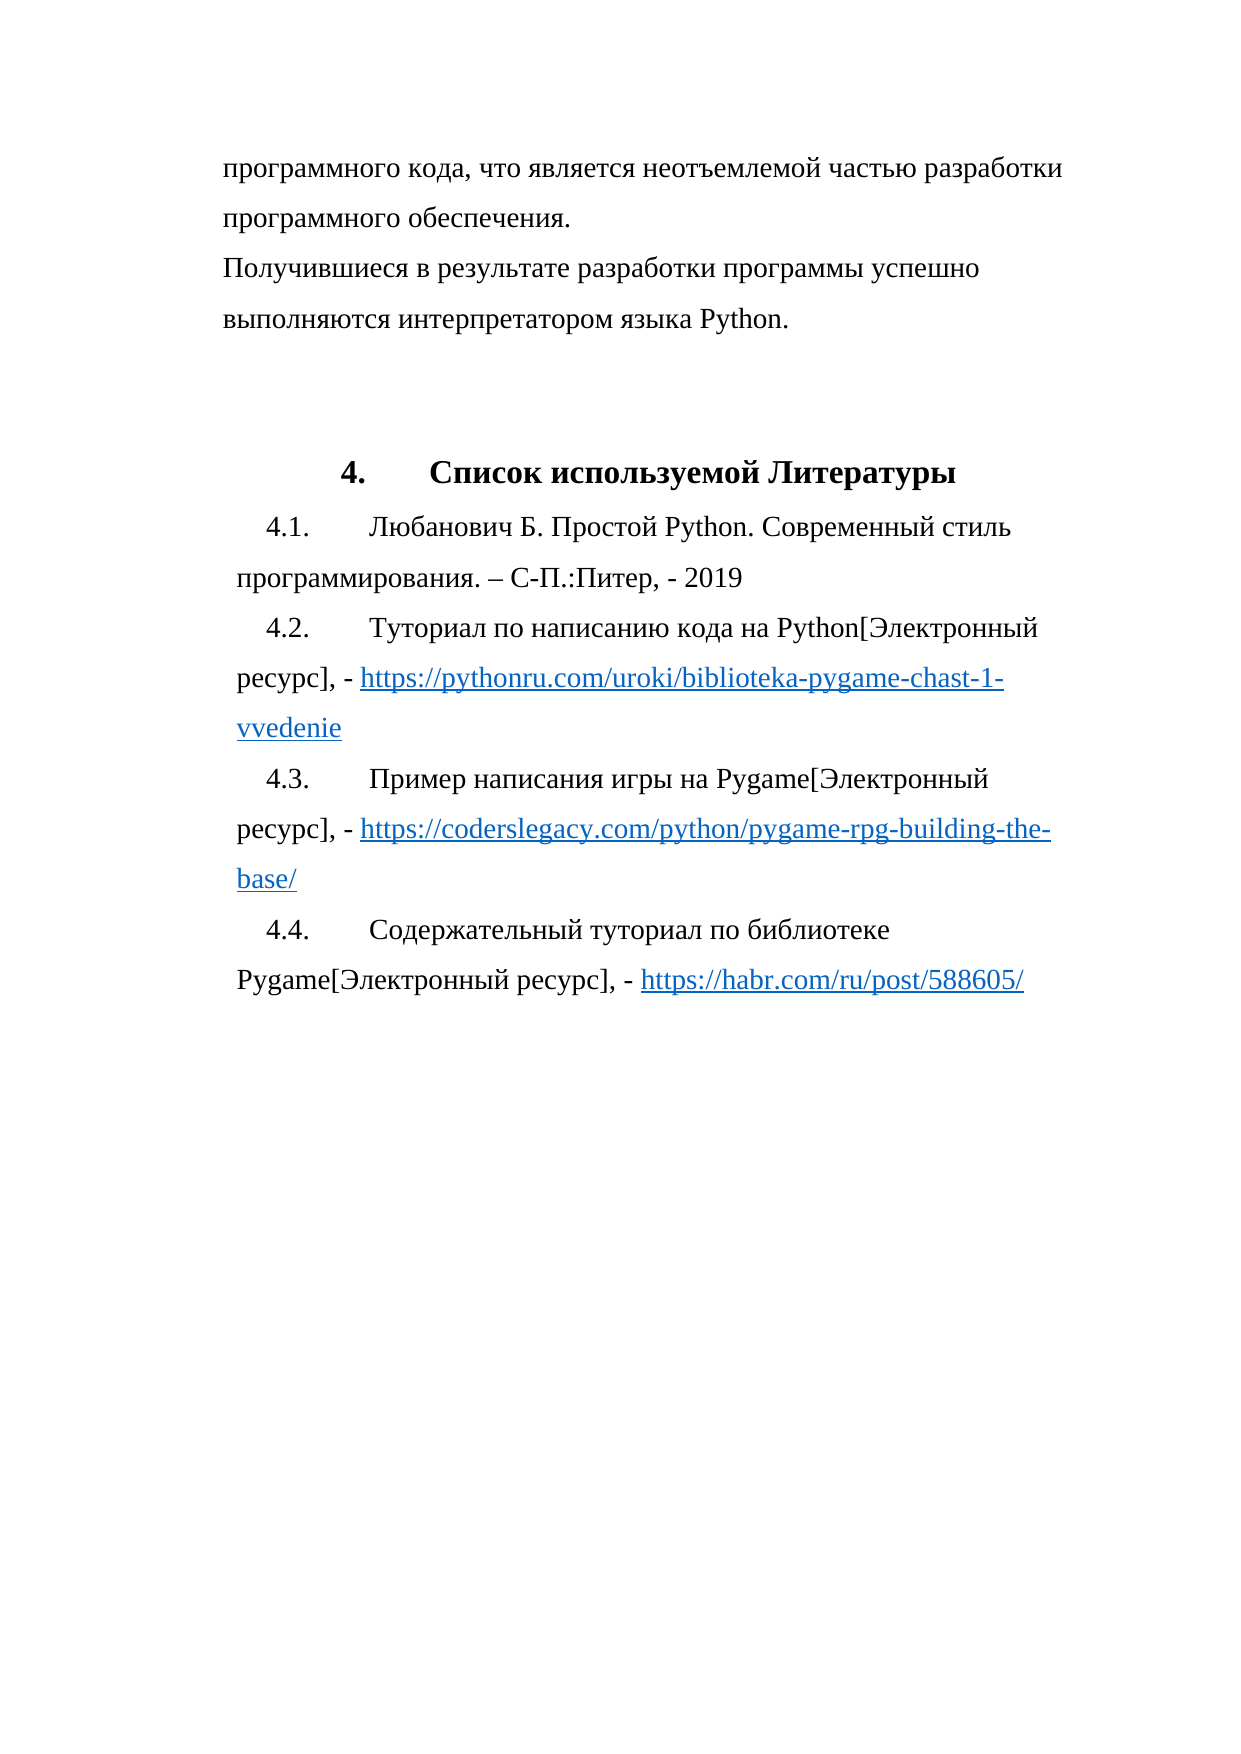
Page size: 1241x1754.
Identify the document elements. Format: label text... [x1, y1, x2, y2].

list Содержательный туториал по библиотеке Pygame[Электронный ресурс], - https://habr.com/ru/post/588605/ [236, 912, 1090, 996]
list Список используемой Литературы [207, 452, 1090, 490]
list Любанович Б. Простой Python. Современный стиль программирования. – С-П.:Питер, - 2019 [236, 509, 1090, 593]
text Получившиеся в результате разработки программы успешно выполняются интерпретатором языка Python. [223, 251, 1090, 334]
list Пример написания игры на Pygame[Электронный ресурс], - https://coderslegacy.com/python/pygame-rpg-building-the-base/ [236, 761, 1090, 895]
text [223, 150, 1090, 234]
list Туториал по написанию кода на Python[Электронный ресурс], - https://pythonru.com/uroki/biblioteka-pygame-chast-1-vvedenie [236, 610, 1090, 744]
